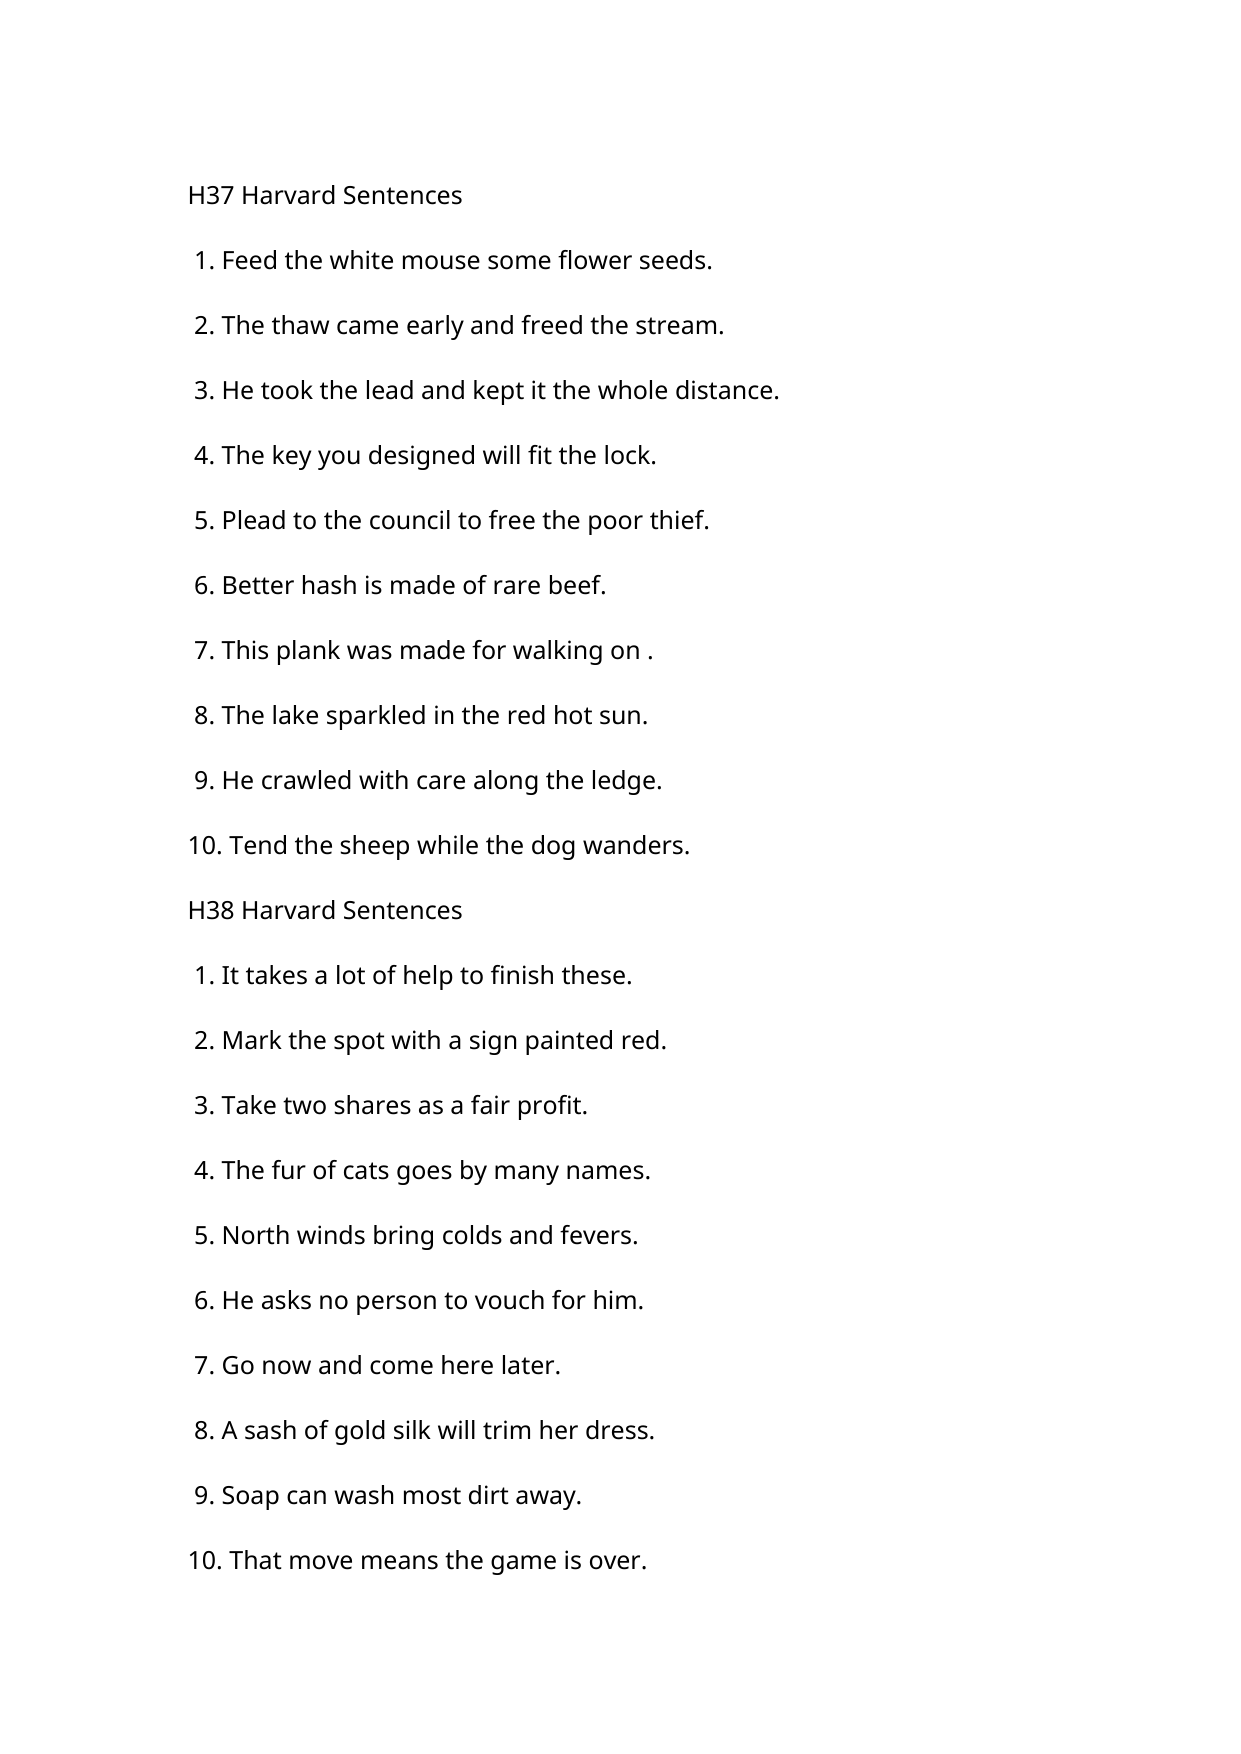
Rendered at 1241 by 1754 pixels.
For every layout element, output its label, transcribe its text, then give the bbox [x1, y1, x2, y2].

text H37 Harvard Sentences [187, 162, 1053, 227]
text 7. Go now and come here later. [187, 1332, 1053, 1397]
text 2. The thaw came early and freed the stream. [187, 292, 1053, 357]
text 8. The lake sparkled in the red hot sun. [187, 682, 1053, 747]
text 7. This plank was made for walking on . [187, 617, 1053, 682]
text 1. It takes a lot of help to finish these. [187, 942, 1053, 1007]
text 5. Plead to the council to free the poor thief. [187, 487, 1053, 552]
text 4. The key you designed will fit the lock. [187, 422, 1053, 487]
text 5. North winds bring colds and fevers. [187, 1202, 1053, 1267]
text 4. The fur of cats goes by many names. [187, 1137, 1053, 1202]
text 6. He asks no person to vouch for him. [187, 1267, 1053, 1332]
text 3. He took the lead and kept it the whole distance. [187, 357, 1053, 422]
text 2. Mark the spot with a sign painted red. [187, 1007, 1053, 1072]
text 3. Take two shares as a fair profit. [187, 1072, 1053, 1137]
text 10. Tend the sheep while the dog wanders. [187, 812, 1053, 877]
text 10. That move means the game is over. [187, 1527, 1053, 1592]
text 9. Soap can wash most dirt away. [187, 1462, 1053, 1527]
text H38 Harvard Sentences [187, 877, 1053, 942]
text 1. Feed the white mouse some flower seeds. [187, 227, 1053, 292]
text 8. A sash of gold silk will trim her dress. [187, 1397, 1053, 1462]
text 9. He crawled with care along the ledge. [187, 747, 1053, 812]
text 6. Better hash is made of rare beef. [187, 552, 1053, 617]
